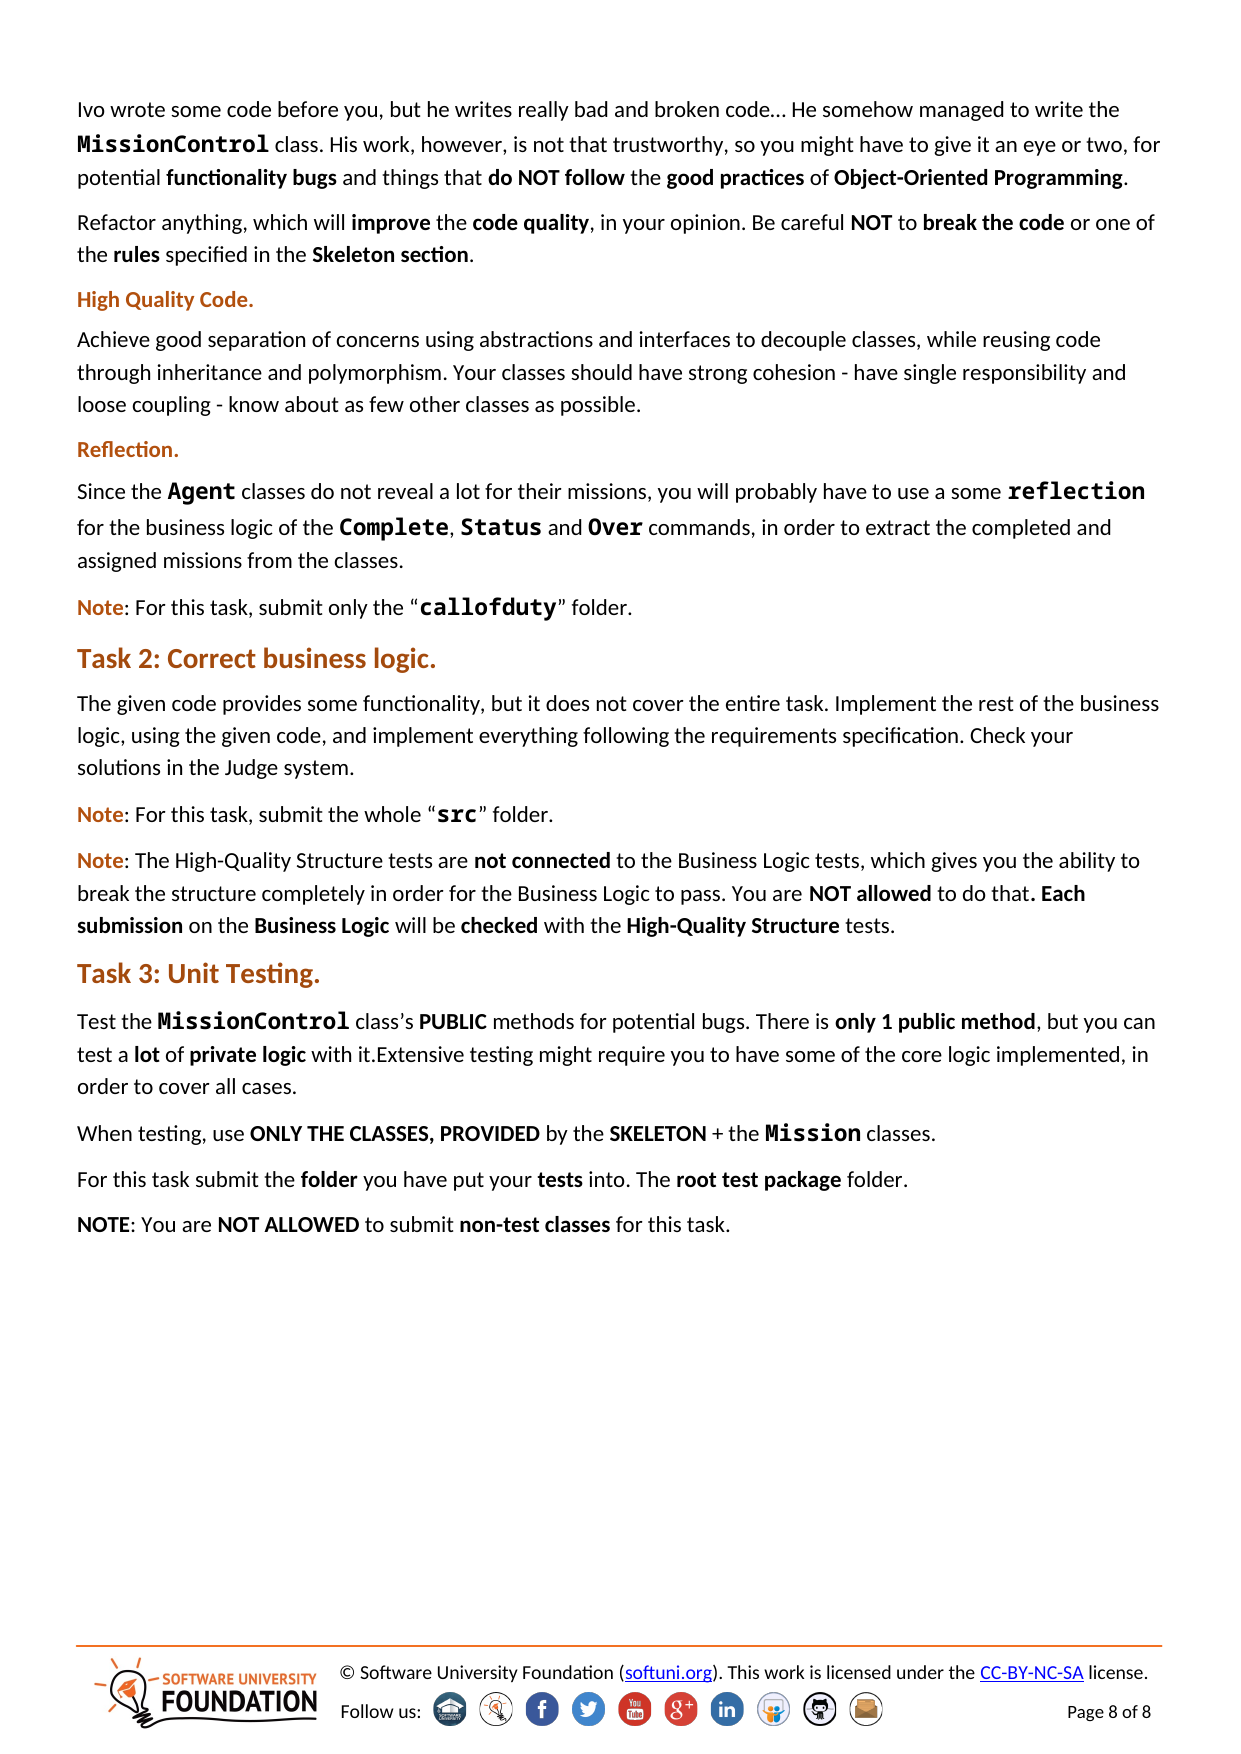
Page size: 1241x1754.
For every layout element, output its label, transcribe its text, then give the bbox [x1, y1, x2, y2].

subtitle Task 3: Unit Testing. [77, 956, 1163, 991]
text Note: For this task, submit the whole “src” folder. [77, 798, 1163, 829]
picture [710, 1692, 744, 1726]
picture [849, 1692, 883, 1726]
text When testing, use ONLY THE CLASSES, PROVIDED by the SKELETON + the Mission classes. [77, 1117, 1163, 1148]
picture [664, 1692, 698, 1726]
subtitle Reflection. [77, 435, 1163, 463]
text The given code provides some functionality, but it does not cover the entire task. Implement the rest of the business logic, using the given code, and implement everything following the requirements specification. Check your solutions in the Judge system. [77, 689, 1163, 781]
text Achieve good separation of concerns using abstractions and interfaces to decouple classes, while reusing code through inheritance and polymorphism. Your classes should have strong cohesion - have single responsibility and loose coupling - know about as few other classes as possible. [77, 326, 1163, 418]
picture [93, 1656, 317, 1729]
picture [618, 1692, 652, 1726]
picture [433, 1692, 467, 1726]
text Ivo wrote some code before you, but he writes really bad and broken code… He somehow managed to write the MissionControl class. His work, however, is not that trustworthy, so you might have to give it an eye or two, for potential functionality bugs and things that do NOT follow the good practices of Object-Oriented Programming. [77, 95, 1163, 192]
picture [525, 1692, 559, 1726]
subtitle Task 2: Correct business logic. [77, 640, 1163, 675]
picture [479, 1692, 513, 1726]
text Note: The High-Quality Structure tests are not connected to the Business Logic tests, which gives you the ability to break the structure completely in order for the Business Logic to pass. You are NOT allowed to do that. Each submission on the Business Logic will be checked with the High-Quality Structure tests. [77, 846, 1163, 939]
text Refactor anything, which will improve the code quality, in your opinion. Be careful NOT to break the code or one of the rules specified in the Skeleton section. [77, 208, 1163, 268]
text Since the Agent classes do not reveal a lot for their missions, you will probably have to use a some reflection for the business logic of the Complete, Status and Over commands, in order to extract the completed and assigned missions from the classes. [77, 475, 1163, 574]
picture [572, 1692, 605, 1726]
text Test the MissionControl class’s PUBLIC methods for potential bugs. There is only 1 public method, but you can test a lot of private logic with it.Extensive testing might require you to have some of the core logic implemented, in order to cover all cases. [77, 1005, 1163, 1100]
text Note: For this task, submit only the “callofduty” folder. [77, 591, 1163, 622]
picture [803, 1692, 837, 1726]
picture [757, 1692, 790, 1726]
subtitle High Quality Code. [77, 285, 1163, 313]
text For this task submit the folder you have put your tests into. The root test package folder. [77, 1166, 1163, 1193]
text NOTE: You are NOT ALLOWED to submit non-test classes for this task. [77, 1210, 1163, 1238]
